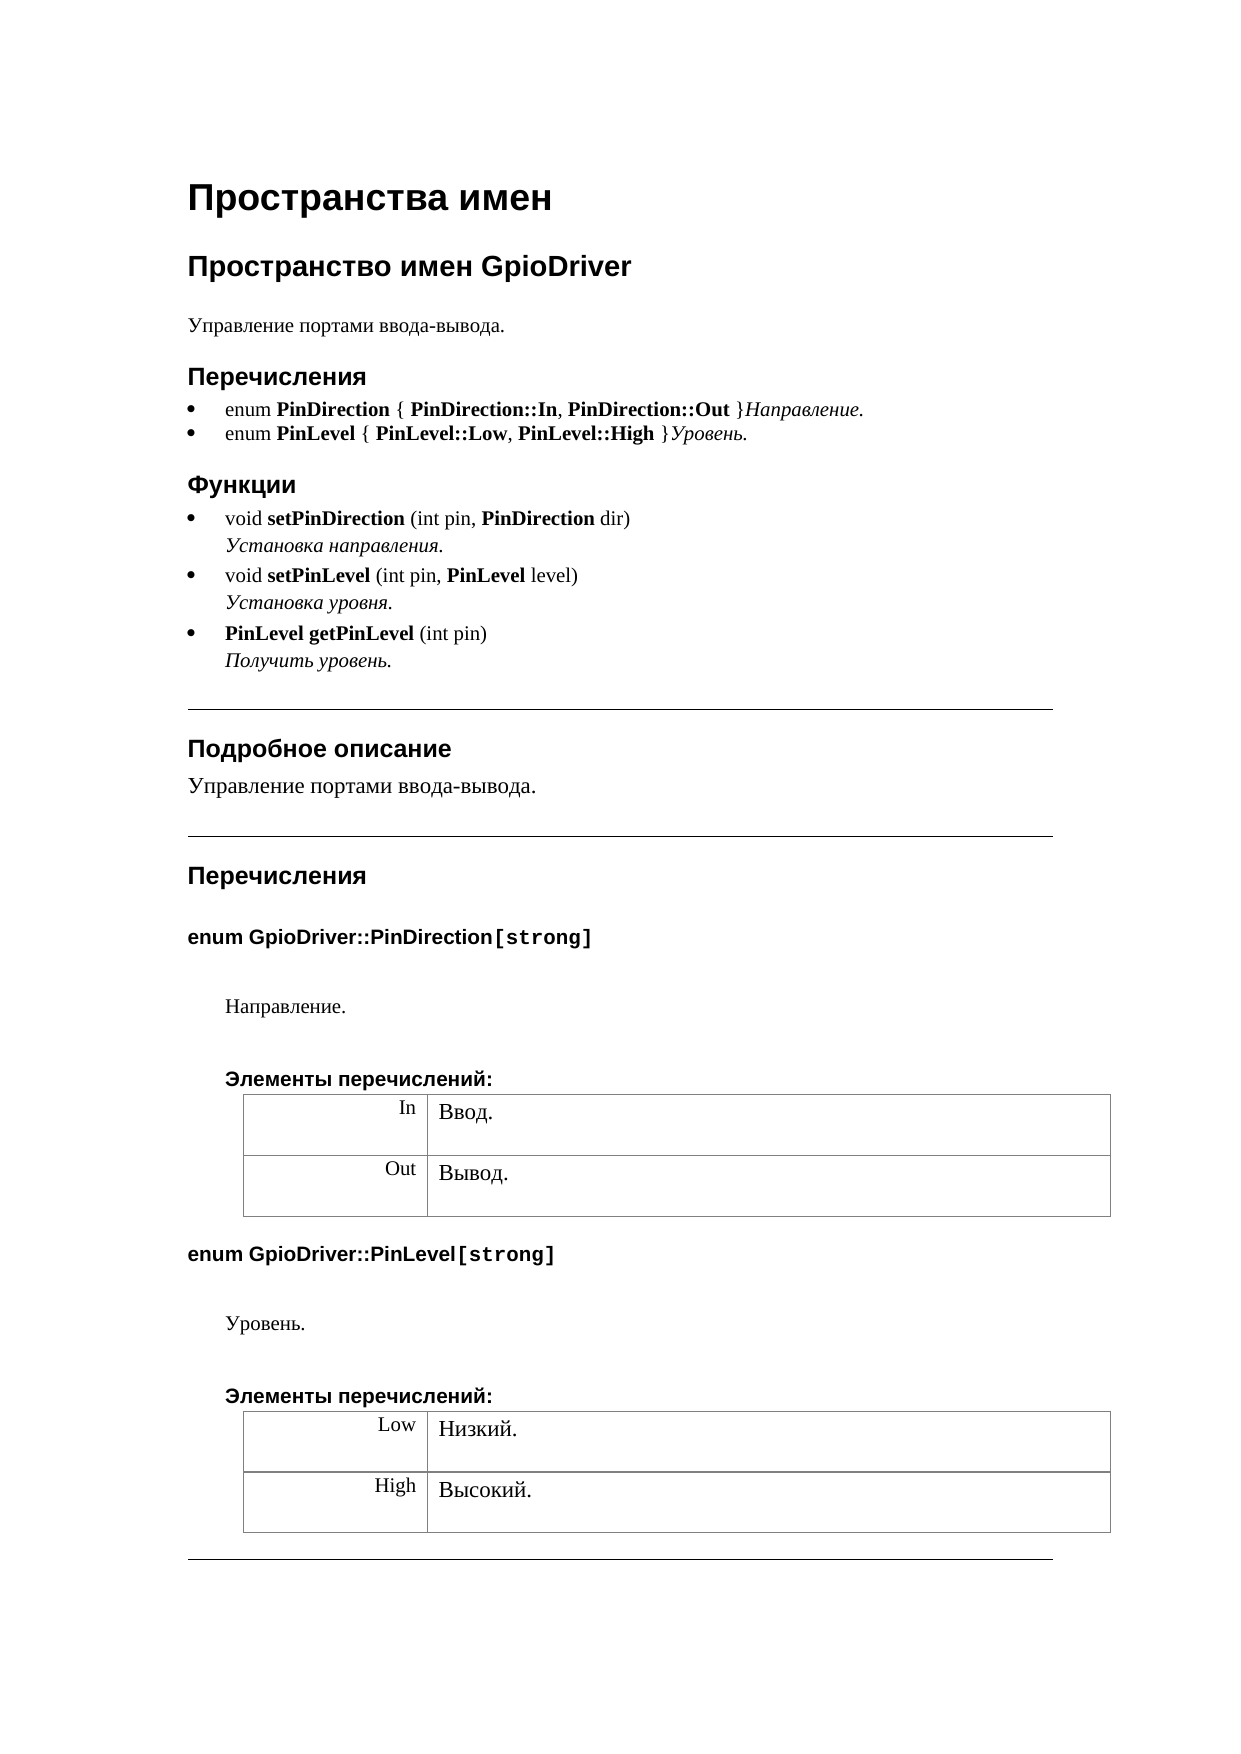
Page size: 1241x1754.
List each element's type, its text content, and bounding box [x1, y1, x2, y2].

subtitle Подробное описание [187, 734, 1053, 763]
text Управление портами ввода-вывода. [187, 772, 1053, 799]
subtitle Пространство имен GpioDriver [187, 249, 1053, 283]
subtitle Перечисления [187, 362, 1053, 391]
text Управление портами ввода-вывода. [187, 313, 1053, 337]
list enum PinLevel { PinLevel::Low, PinLevel::High }Уровень. [187, 421, 1053, 445]
subtitle Перечисления [187, 861, 1053, 890]
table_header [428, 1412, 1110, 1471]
list Получить уровень. [225, 648, 1053, 672]
list Установка уровня. [225, 590, 1053, 614]
subtitle Пространства имен [187, 175, 1053, 218]
list Направление. [225, 994, 1053, 1018]
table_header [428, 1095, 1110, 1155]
list void setPinLevel (int pin, PinLevel level) [187, 563, 1053, 587]
subtitle enum GpioDriver::PinLevel[strong] [187, 1242, 1053, 1268]
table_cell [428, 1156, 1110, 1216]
list enum PinDirection { PinDirection::In, PinDirection::Out }Направление. [187, 397, 1053, 421]
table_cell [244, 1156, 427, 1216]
list void setPinDirection (int pin, PinDirection dir) [187, 505, 1053, 529]
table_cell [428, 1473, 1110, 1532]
subtitle enum GpioDriver::PinDirection[strong] [187, 921, 1053, 951]
subtitle Функции [187, 470, 1053, 499]
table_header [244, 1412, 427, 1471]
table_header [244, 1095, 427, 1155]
subtitle Элементы перечислений: [225, 1383, 1053, 1407]
list Уровень. [225, 1310, 1053, 1334]
list Установка направления. [225, 533, 1053, 557]
list PinLevel getPinLevel (int pin) [187, 620, 1053, 644]
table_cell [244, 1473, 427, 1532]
subtitle Элементы перечислений: [225, 1067, 1053, 1091]
